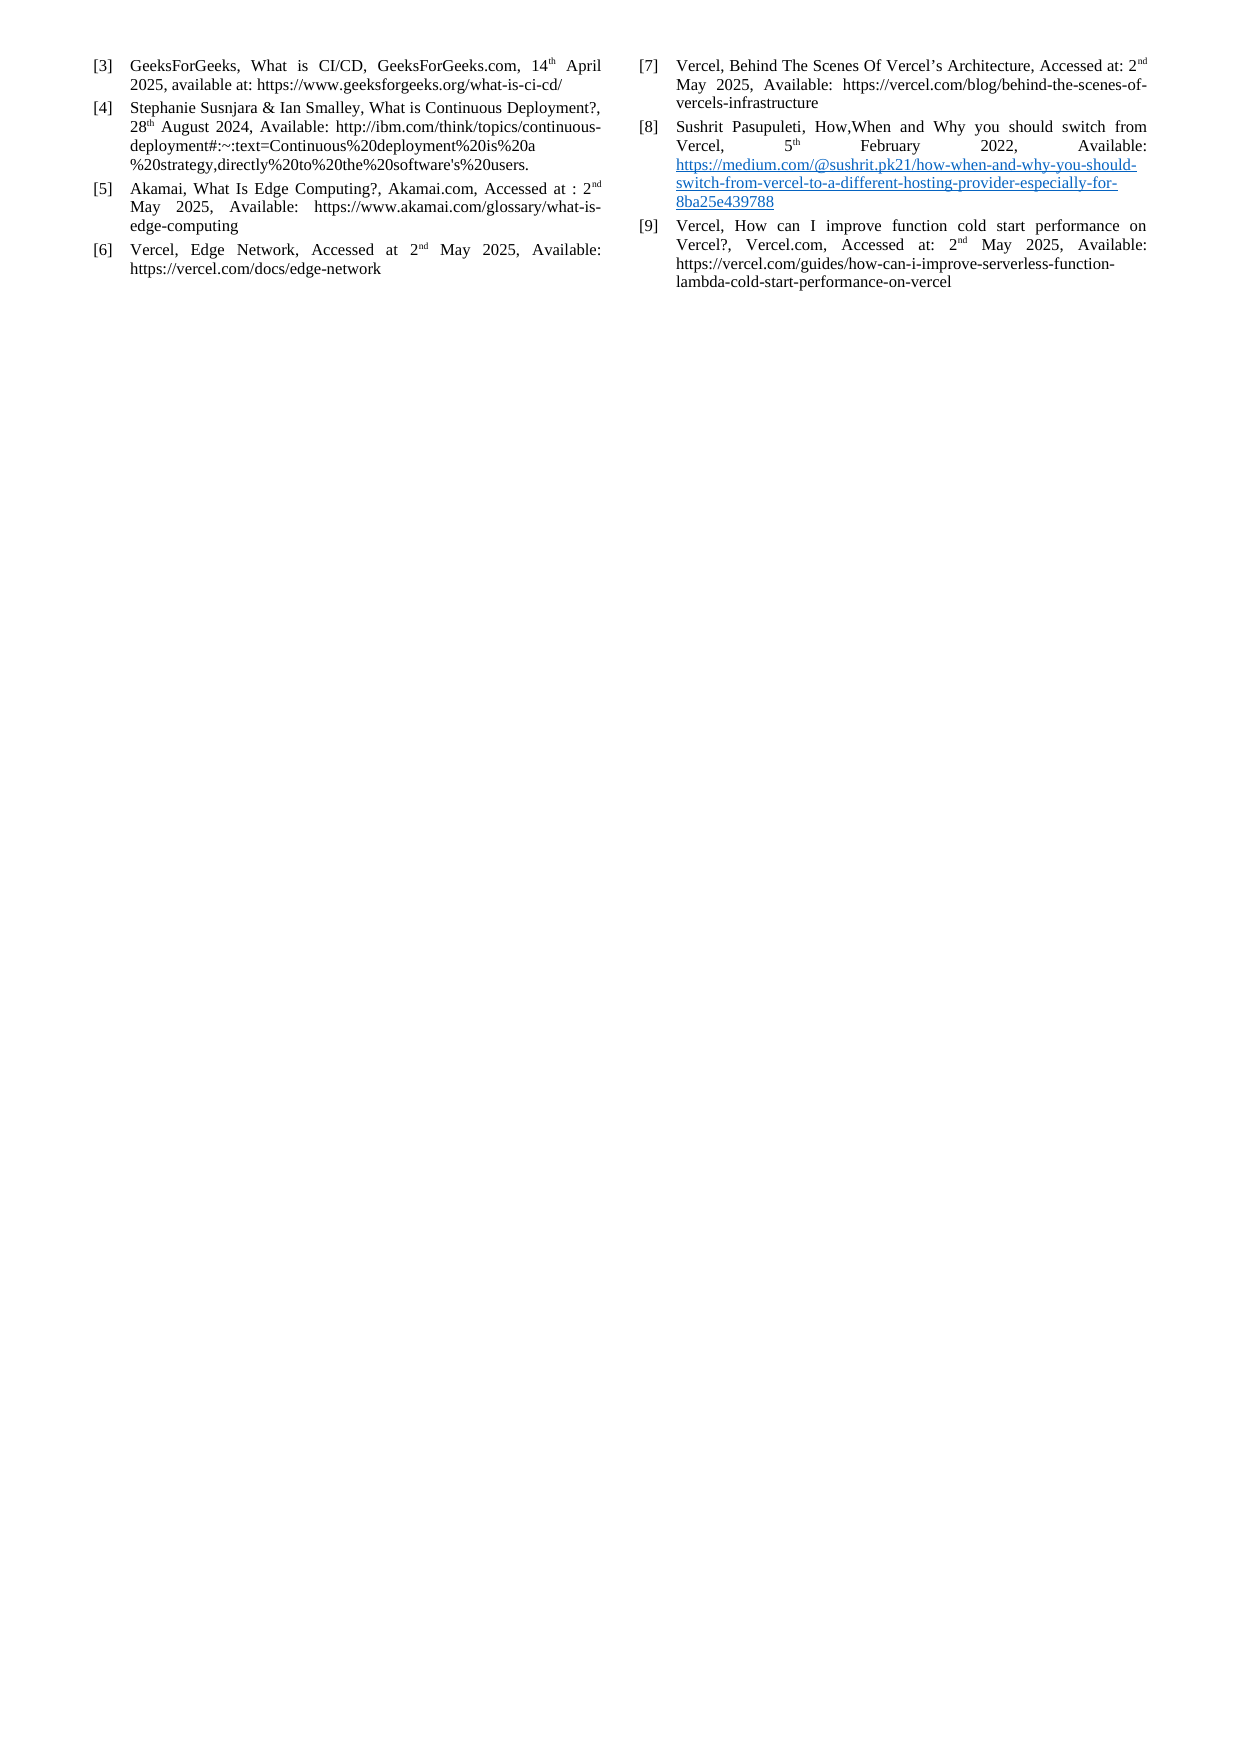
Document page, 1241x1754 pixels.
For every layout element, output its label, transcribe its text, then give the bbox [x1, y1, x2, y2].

text Vercel, Behind The Scenes Of Vercel’s Architecture, Accessed at: 2nd May 2025, Available: https://vercel.com/blog/behind-the-scenes-of-vercels-infrastructure [639, 56, 1147, 112]
text Stephanie Susnjara & Ian Smalley, What is Continuous Deployment?, 28th August 2024, Available: http://ibm.com/think/topics/continuous-deployment#:~:text=Continuous%20deployment%20is%20a%20strategy,directly%20to%20the%20software's%20users. [93, 99, 601, 174]
text Vercel, How can I improve function cold start performance on Vercel?, Vercel.com, Accessed at: 2nd May 2025, Available: https://vercel.com/guides/how-can-i-improve-serverless-function-lambda-cold-start-performance-on-vercel [639, 217, 1147, 292]
text GeeksForGeeks, What is CI/CD, GeeksForGeeks.com, 14th April 2025, available at: https://www.geeksforgeeks.org/what-is-ci-cd/ [93, 56, 601, 94]
text Akamai, What Is Edge Computing?, Akamai.com, Accessed at : 2nd May 2025, Available: https://www.akamai.com/glossary/what-is-edge-computing [93, 179, 601, 235]
text Sushrit Pasupuleti, How,When and Why you should switch from Vercel, 5th February 2022, Available: https://medium.com/@sushrit.pk21/how-when-and-why-you-should-switch-from-vercel-to-a-different-hosting-provider-especially-for-8ba25e439788 [639, 118, 1147, 211]
text Vercel, Edge Network, Accessed at 2nd May 2025, Available: https://vercel.com/docs/edge-network [93, 241, 601, 278]
